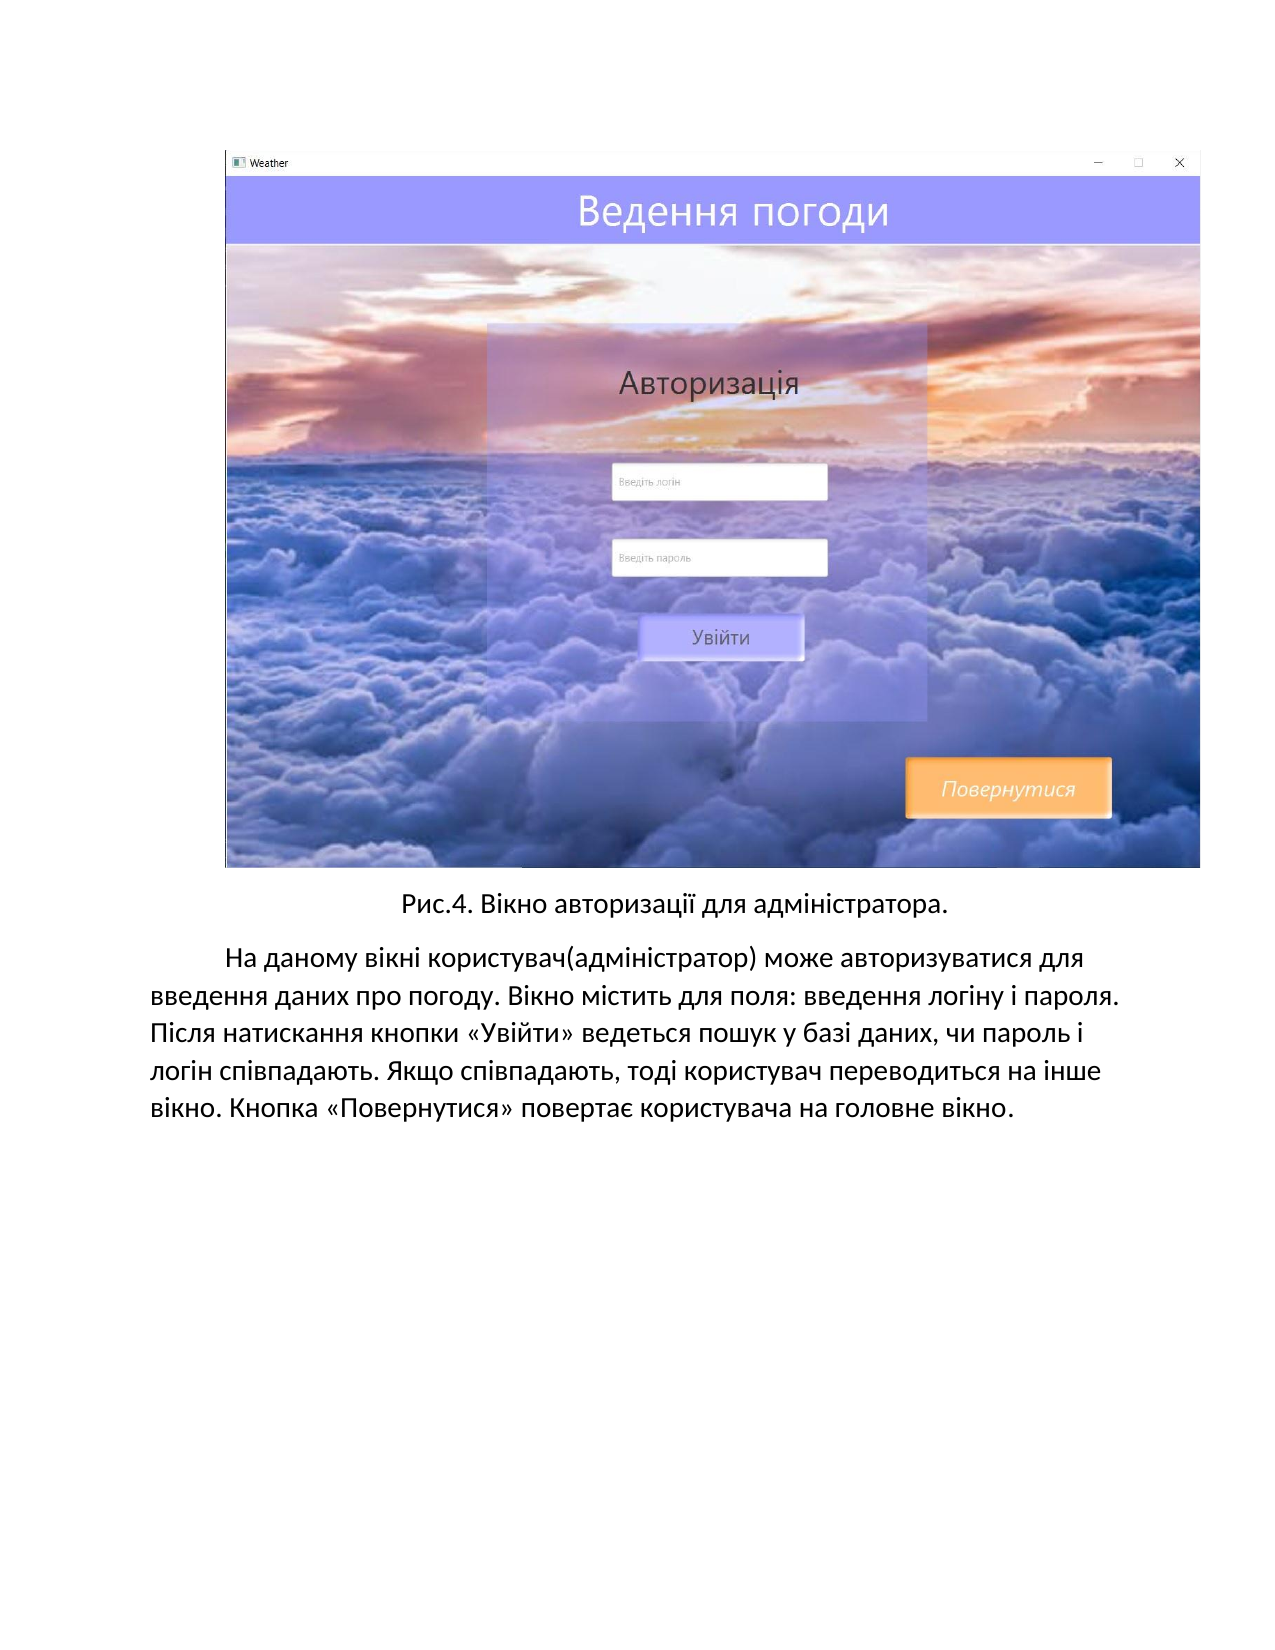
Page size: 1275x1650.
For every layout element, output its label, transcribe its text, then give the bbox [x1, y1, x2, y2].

text Рис.4. Вікно авторизації для адміністратора. [150, 885, 1125, 921]
text На даному вікні користувач(адміністратор) може авторизуватися для введення даних про погоду. Вікно містить для поля: введення логіну і пароля. Після натискання кнопки «Увійти» ведеться пошук у базі даних, чи пароль і логін співпадають. Якщо співпадають, тоді користувач переводиться на інше вікно. Кнопка «Повернутися» повертає користувача на головне вікно. [150, 939, 1125, 1124]
picture [225, 150, 1200, 868]
